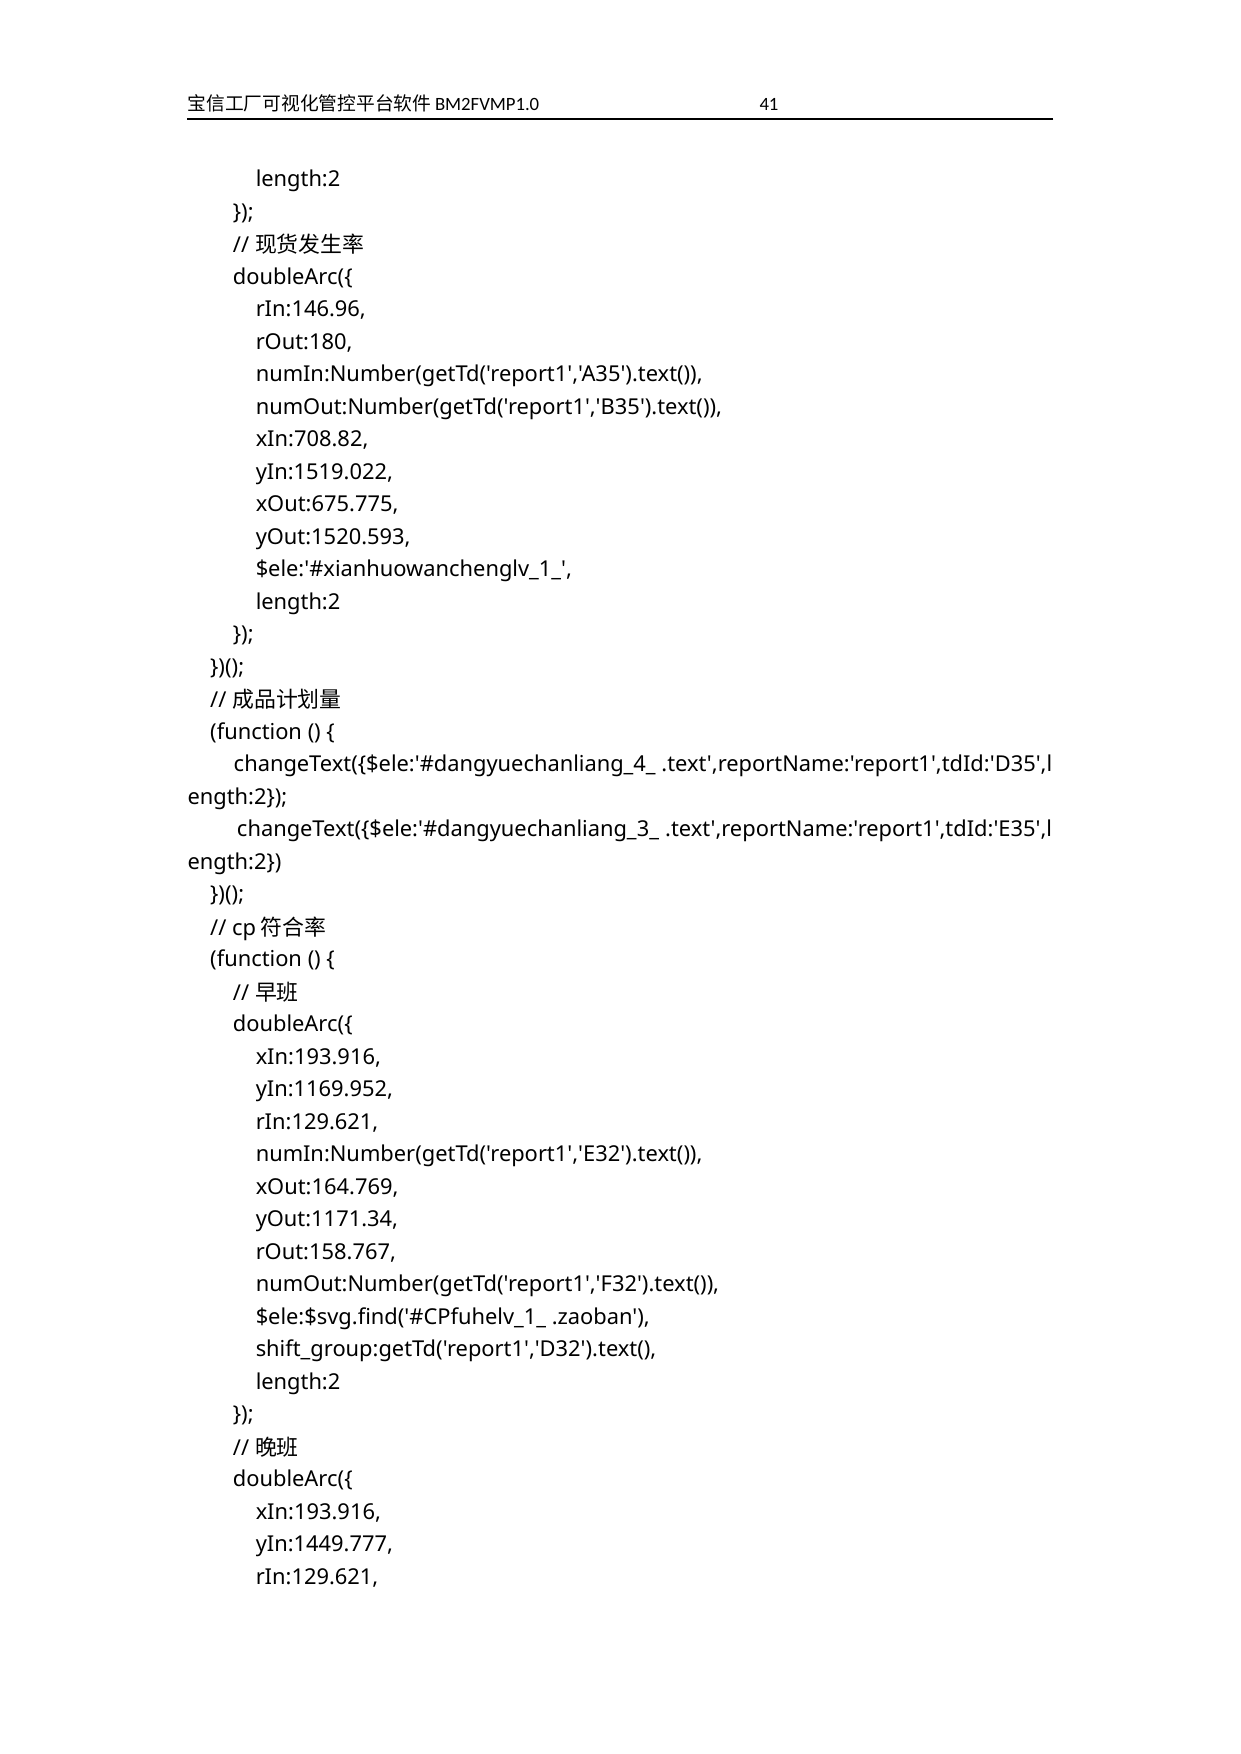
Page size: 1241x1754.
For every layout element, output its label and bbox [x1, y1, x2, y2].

text [187, 162, 1053, 1592]
